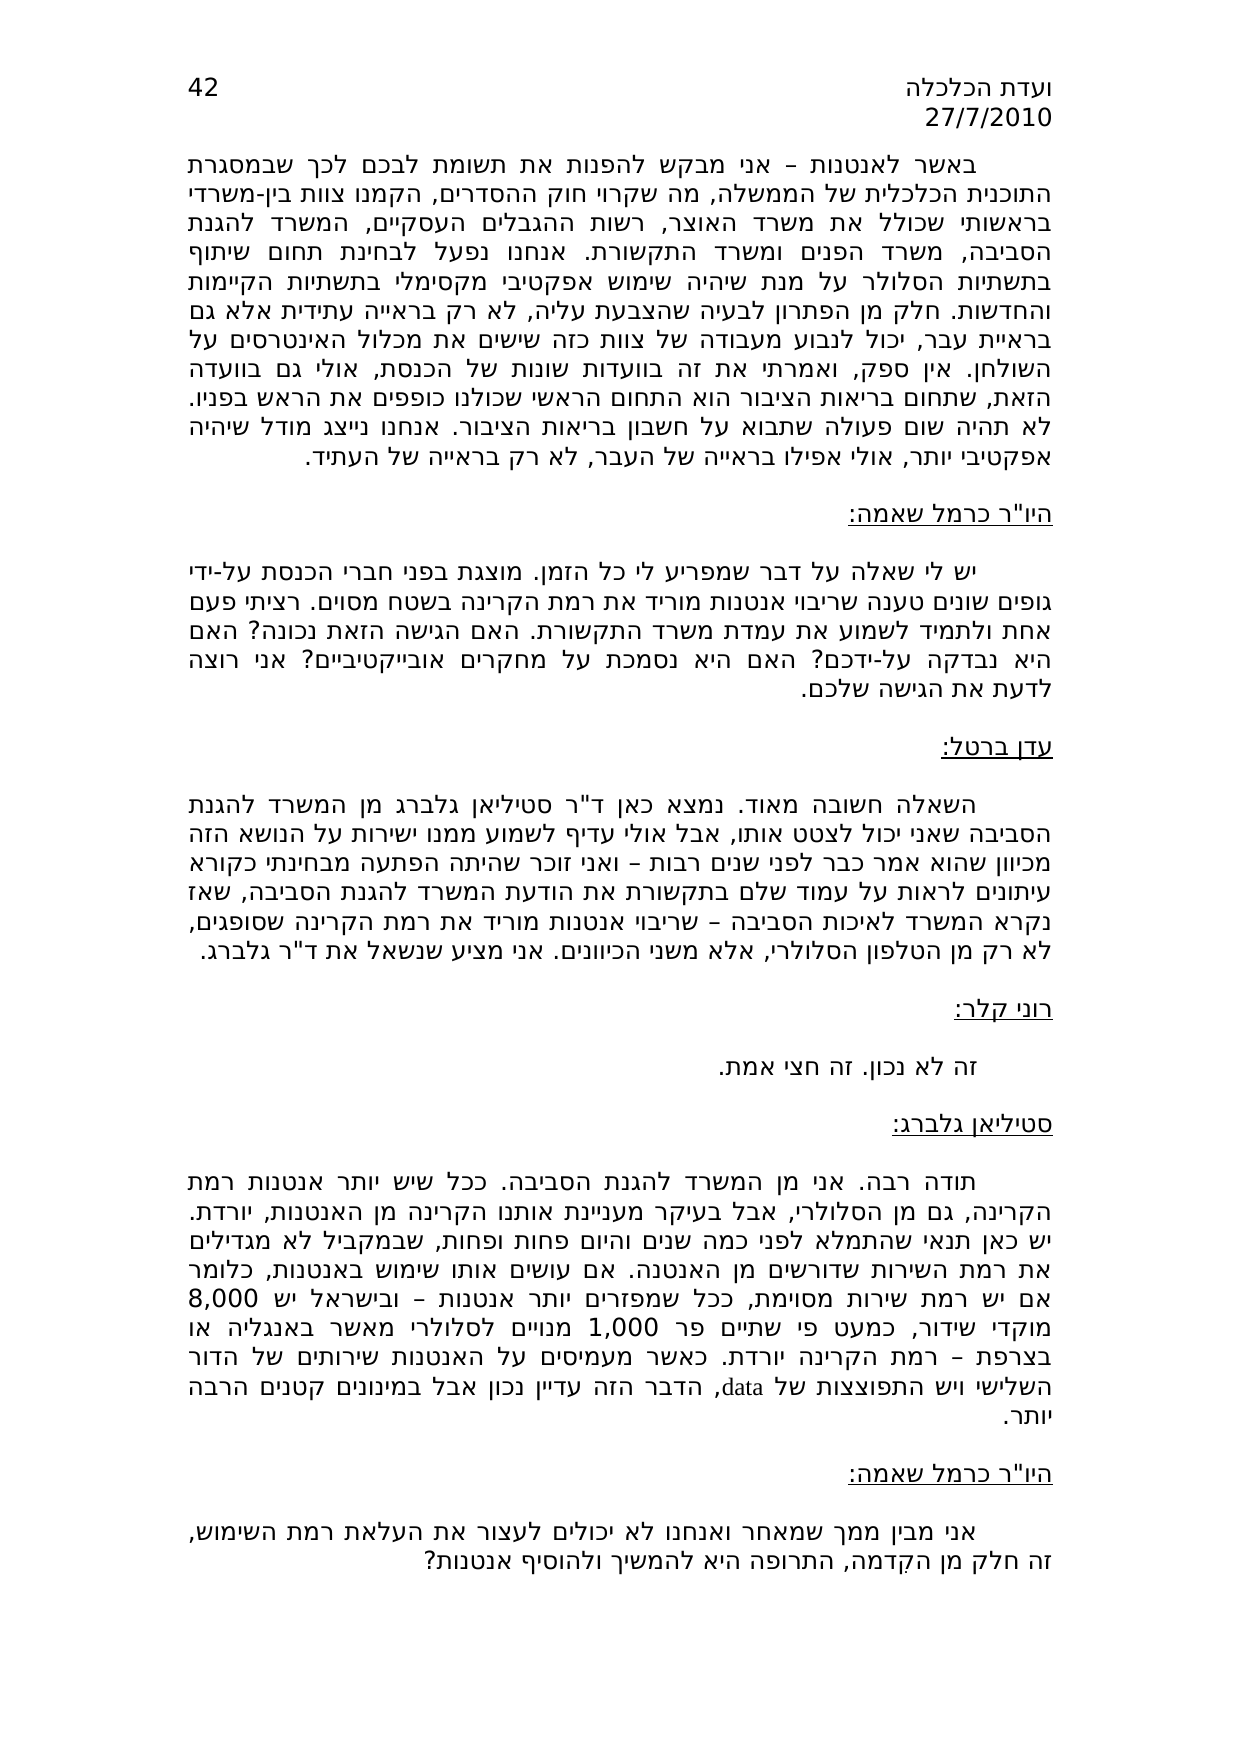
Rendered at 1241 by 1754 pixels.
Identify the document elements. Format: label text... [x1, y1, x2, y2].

text השאלה חשובה מאוד. נמצא כאן ד"ר סטיליאן גלברג מן המשרד להגנת הסביבה שאני יכול לצטט אותו, אבל אולי עדיף לשמוע ממנו ישירות על הנושא הזה מכיוון שהוא אמר כבר לפני שנים רבות – ואני זוכר שהיתה הפתעה מבחינתי כקורא עיתונים לראות על עמוד שלם בתקשורת את הודעת המשרד להגנת הסביבה, שאז נקרא המשרד לאיכות הסביבה – שריבוי אנטנות מוריד את רמת הקרינה שסופגים, לא רק מן הטלפון הסלולרי, אלא משני הכיוונים. אני מציע שנשאל את ד"ר גלברג. [187, 790, 1053, 965]
text סטיליאן גלברג: [187, 1109, 1053, 1139]
text היו"ר כרמל שאמה: [187, 1459, 1053, 1488]
text רוני קלר: [187, 994, 1053, 1023]
text באשר לאנטנות – אני מבקש להפנות את תשומת לבכם לכך שבמסגרת התוכנית הכלכלית של הממשלה, מה שקרוי חוק ההסדרים, הקמנו צוות בין-משרדי בראשותי שכולל את משרד האוצר, רשות ההגבלים העסקיים, המשרד להגנת הסביבה, משרד הפנים ומשרד התקשורת. אנחנו נפעל לבחינת תחום שיתוף בתשתיות הסלולר על מנת שיהיה שימוש אפקטיבי מקסימלי בתשתיות הקיימות והחדשות. חלק מן הפתרון לבעיה שהצבעת עליה, לא רק בראייה עתידית אלא גם בראיית עבר, יכול לנבוע מעבודה של צוות כזה שישים את מכלול האינטרסים על השולחן. אין ספק, ואמרתי את זה בוועדות שונות של הכנסת, אולי גם בוועדה הזאת, שתחום בריאות הציבור הוא התחום הראשי שכולנו כופפים את הראש בפניו. לא תהיה שום פעולה שתבוא על חשבון בריאות הציבור. אנחנו נייצג מודל שיהיה אפקטיבי יותר, אולי אפילו בראייה של העבר, לא רק בראייה של העתיד. [187, 150, 1053, 471]
text יש לי שאלה על דבר שמפריע לי כל הזמן. מוצגת בפני חברי הכנסת על-ידי גופים שונים טענה שריבוי אנטנות מוריד את רמת הקרינה בשטח מסוים. רציתי פעם אחת ולתמיד לשמוע את עמדת משרד התקשורת. האם הגישה הזאת נכונה? האם היא נבדקה על-ידכם? האם היא נסמכת על מחקרים אובייקטיביים? אני רוצה לדעת את הגישה שלכם. [187, 557, 1053, 703]
text היו"ר כרמל שאמה: [187, 499, 1053, 529]
text תודה רבה. אני מן המשרד להגנת הסביבה. ככל שיש יותר אנטנות רמת הקרינה, גם מן הסלולרי, אבל בעיקר מעניינת אותנו הקרינה מן האנטנות, יורדת. יש כאן תנאי שהתמלא לפני כמה שנים והיום פחות ופחות, שבמקביל לא מגדילים את רמת השירות שדורשים מן האנטנה. אם עושים אותו שימוש באנטנות, כלומר אם יש רמת שירות מסוימת, ככל שמפזרים יותר אנטנות – ובישראל יש 8,000 מוקדי שידור, כמעט פי שתיים פר 1,000 מנויים לסלולרי מאשר באנגליה או בצרפת – רמת הקרינה יורדת. כאשר מעמיסים על האנטנות שירותים של הדור השלישי ויש התפוצצות של data, הדבר הזה עדיין נכון אבל במינונים קטנים הרבה יותר. [187, 1167, 1053, 1430]
text זה לא נכון. זה חצי אמת. [187, 1052, 1053, 1081]
text אני מבין ממך שמאחר ואנחנו לא יכולים לעצור את העלאת רמת השימוש, זה חלק מן הקִדמה, התרופה היא להמשיך ולהוסיף אנטנות? [187, 1517, 1053, 1575]
text עדן ברטל: [187, 732, 1053, 761]
